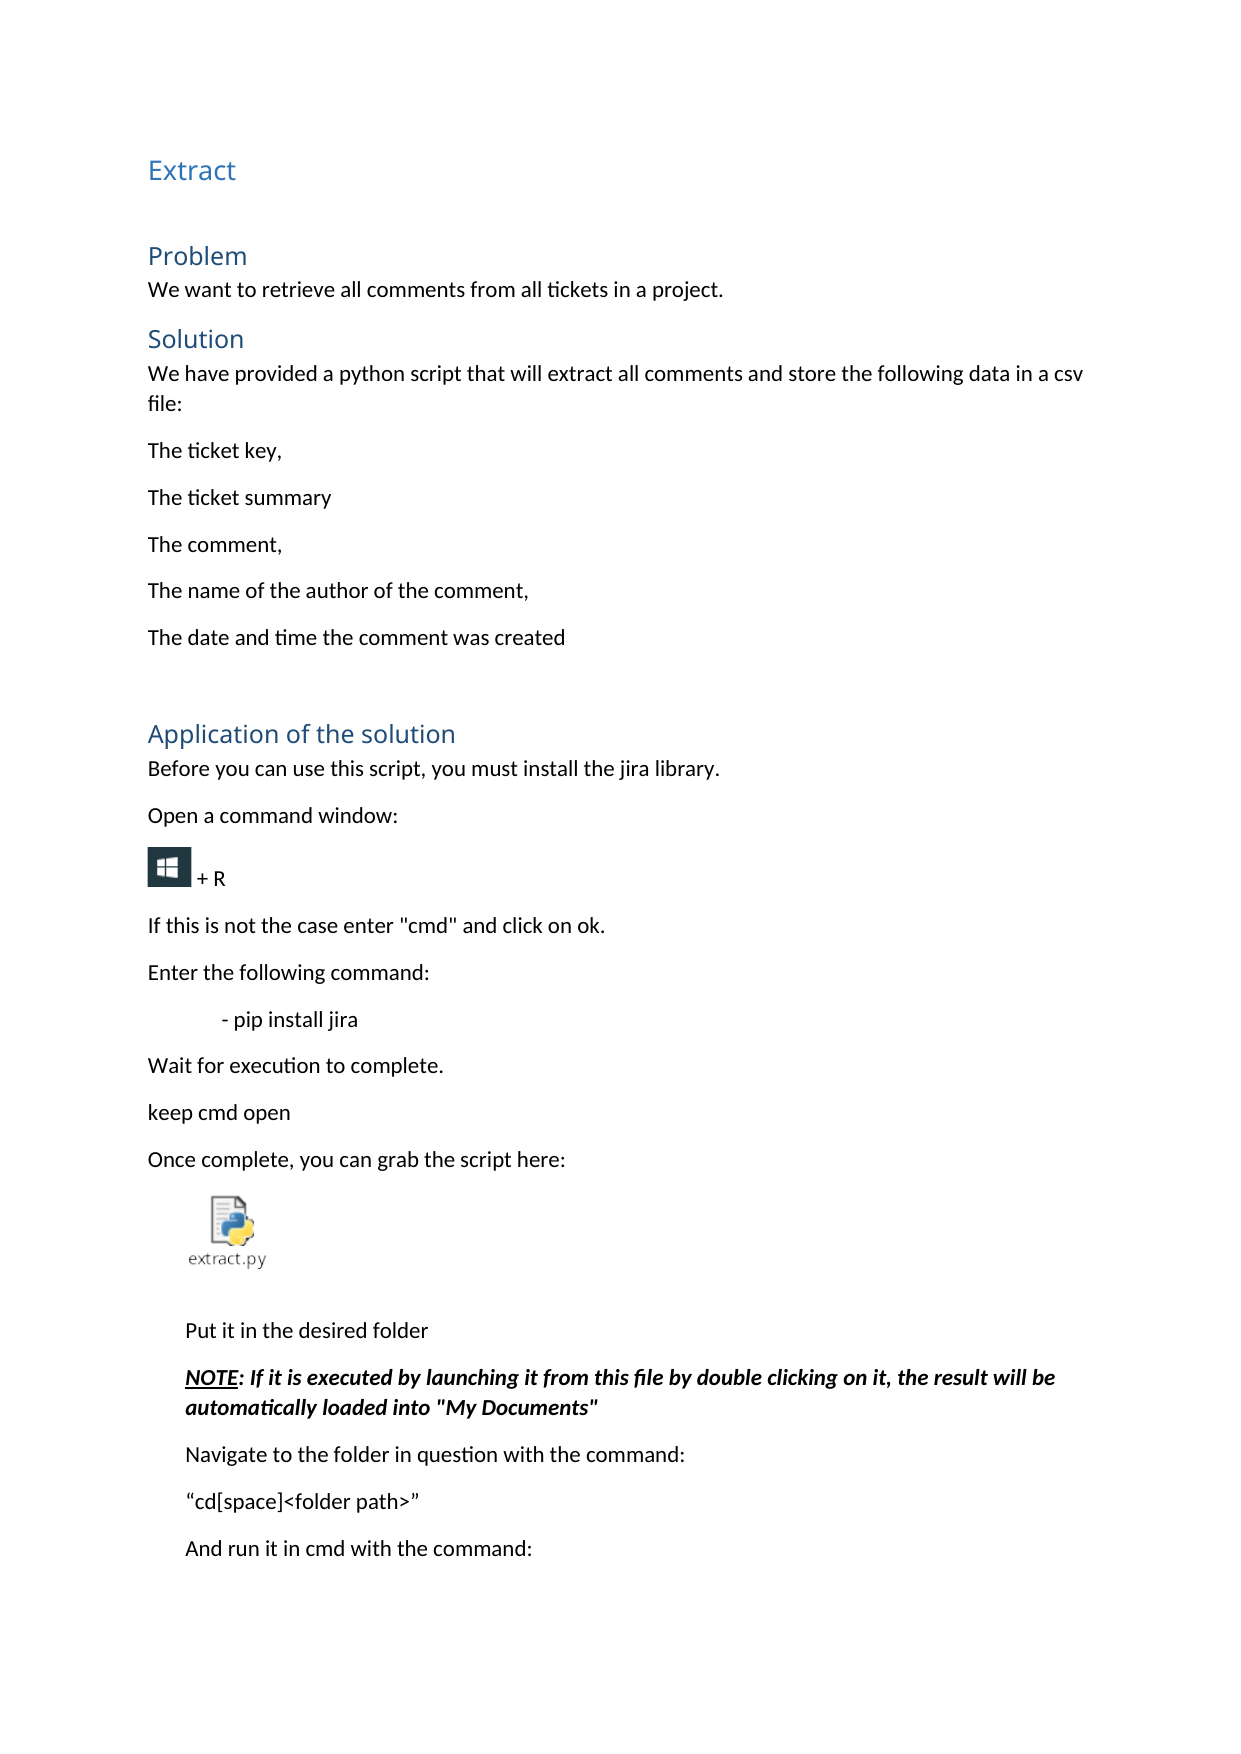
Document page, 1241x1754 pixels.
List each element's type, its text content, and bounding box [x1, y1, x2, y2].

text Once complete, you can grab the script here: [148, 1145, 1093, 1173]
text The ticket summary [148, 483, 1093, 511]
text We have provided a python script that will extract all comments and store the following data in a csv file: [148, 359, 1093, 417]
text And run it in cmd with the command: [185, 1534, 1093, 1562]
text The comment, [148, 530, 1093, 558]
text NOTE: If it is executed by launching it from this file by double clicking on it, the result will be automatically loaded into "My Documents" [185, 1363, 1093, 1421]
text Before you can use this script, you must install the jira library. [148, 754, 1093, 782]
text If this is not the case enter "cmd" and click on ok. [148, 911, 1093, 939]
text The date and time the comment was created [148, 623, 1093, 651]
subtitle Problem [148, 238, 1093, 272]
text The name of the author of the comment, [148, 577, 1093, 604]
text Enter the following command: [148, 958, 1093, 986]
text + R [148, 848, 1093, 892]
subtitle Solution [148, 322, 1093, 356]
subtitle Application of the solution [148, 717, 1093, 751]
text Navigate to the folder in question with the command: [185, 1440, 1093, 1468]
text The ticket key, [148, 436, 1093, 464]
text keep cmd open [148, 1098, 1093, 1127]
picture [147, 847, 192, 887]
text “cd[space]<folder path>” [185, 1487, 1093, 1515]
text We want to retrieve all comments from all tickets in a project. [148, 275, 1093, 303]
text Put it in the desired folder [185, 1316, 1093, 1344]
text - pip install jira [148, 1005, 1093, 1033]
subtitle Extract [148, 152, 1093, 189]
text Open a command window: [148, 801, 1093, 829]
text Wait for execution to complete. [148, 1052, 1093, 1080]
